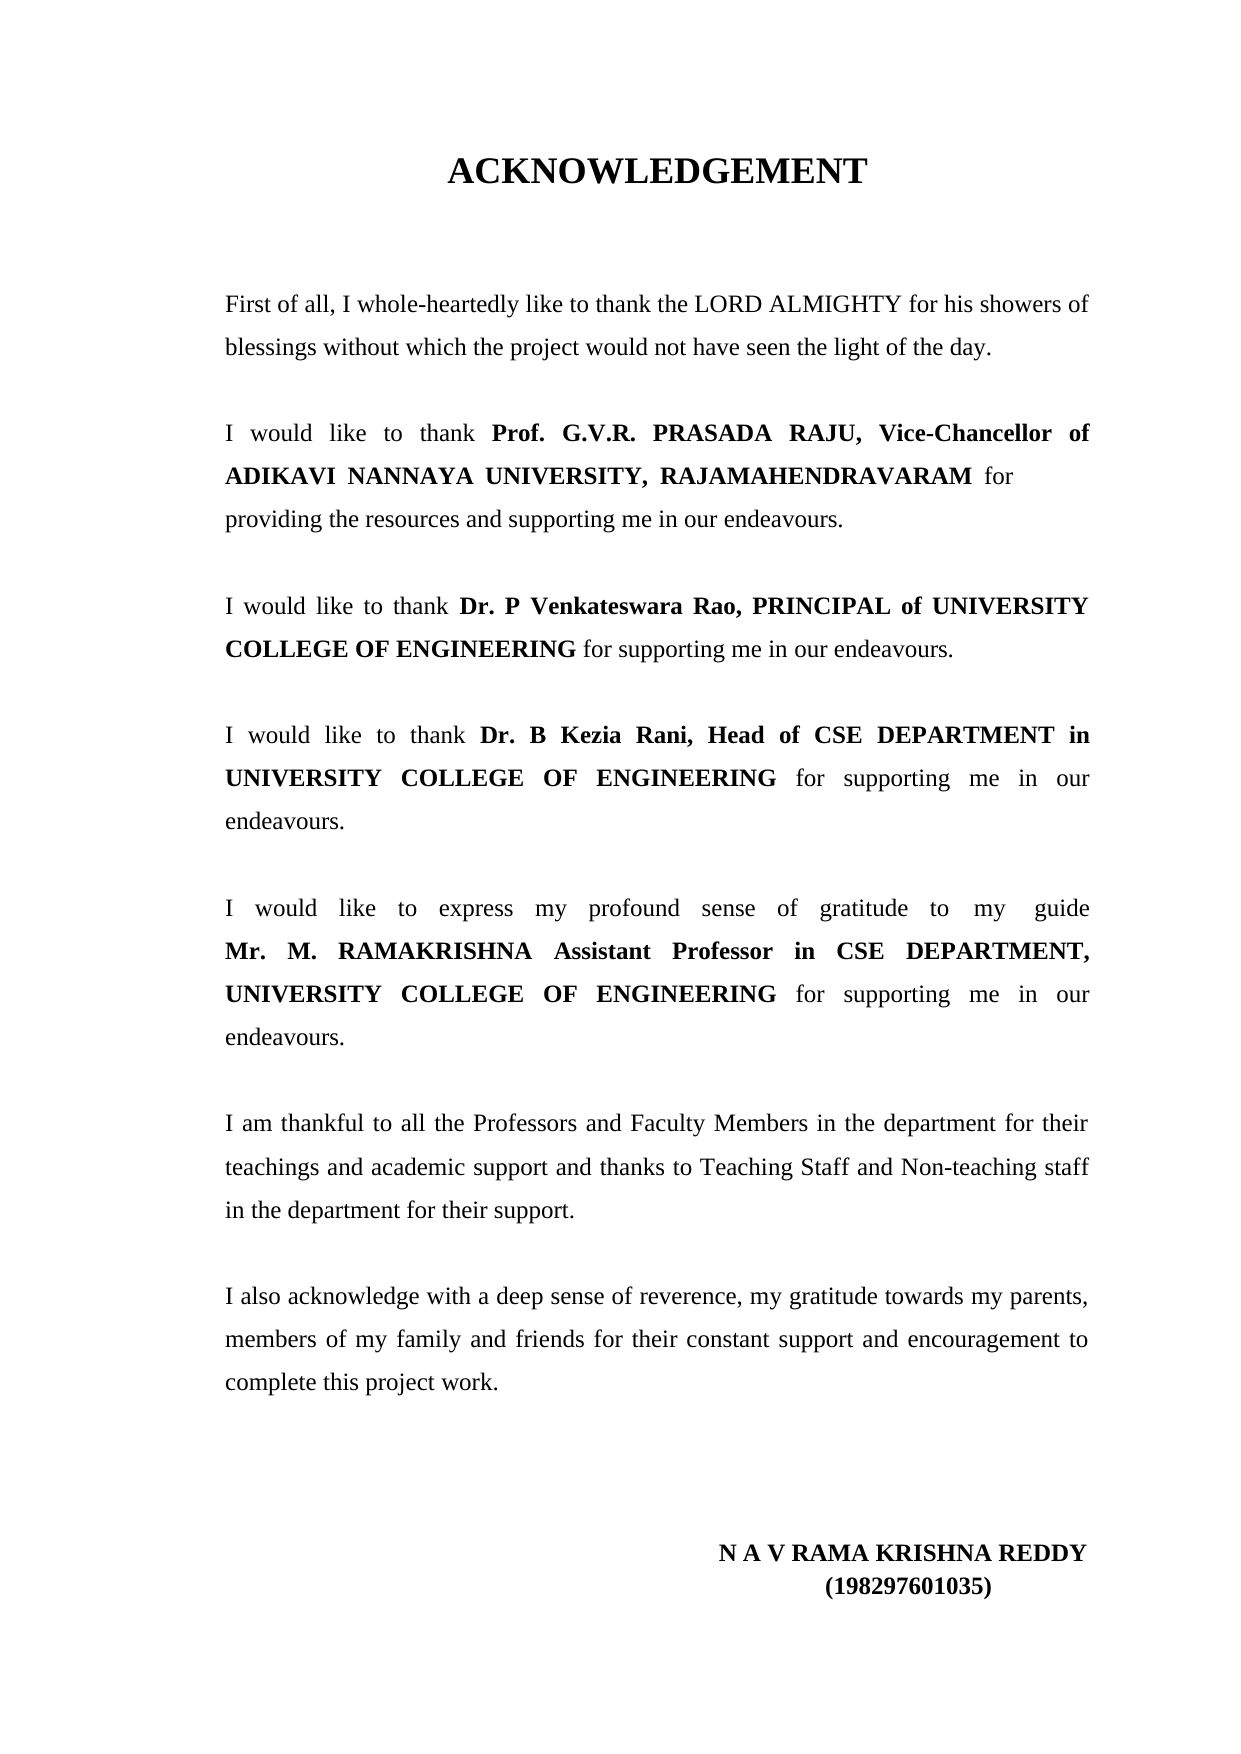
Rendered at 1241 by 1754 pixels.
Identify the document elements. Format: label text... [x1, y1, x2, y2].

text ACKNOWLEDGEMENT [242, 148, 1072, 191]
text First of all, I whole-heartedly like to thank the LORD ALMIGHTY for his showers of blessings without which the project would not have seen the light of the day. [225, 289, 1090, 361]
text I am thankful to all the Professors and Faculty Members in the department for their teachings and academic support and thanks to Teaching Staff and Non-teaching staff in the department for their support. [225, 1108, 1090, 1223]
text N A V RAMA KRISHNA REDDY (198297601035) [718, 1538, 1089, 1600]
text I would like to thank Dr. B Kezia Rani, Head of CSE DEPARTMENT in UNIVERSITY COLLEGE OF ENGINEERING for supporting me in our endeavours. [225, 720, 1090, 835]
text I also acknowledge with a deep sense of reverence, my gratitude towards my parents, members of my family and friends for their constant support and encouragement to complete this project work. [225, 1281, 1090, 1396]
text I would like to thank Dr. P Venkateswara Rao, PRINCIPAL of UNIVERSITY COLLEGE OF ENGINEERING for supporting me in our endeavours. [225, 591, 1090, 663]
text I would like to express my profound sense of gratitude to my guide Mr. M. RAMAKRISHNA Assistant Professor in CSE DEPARTMENT, UNIVERSITY COLLEGE OF ENGINEERING for supporting me in our endeavours. [225, 893, 1090, 1051]
text providing the resources and supporting me in our endeavours. [225, 504, 1178, 533]
text I would like to thank Prof. G.V.R. PRASADA RAJU, Vice-Chancellor of ADIKAVI NANNAYA UNIVERSITY, RAJAMAHENDRAVARAM for [225, 418, 1090, 490]
